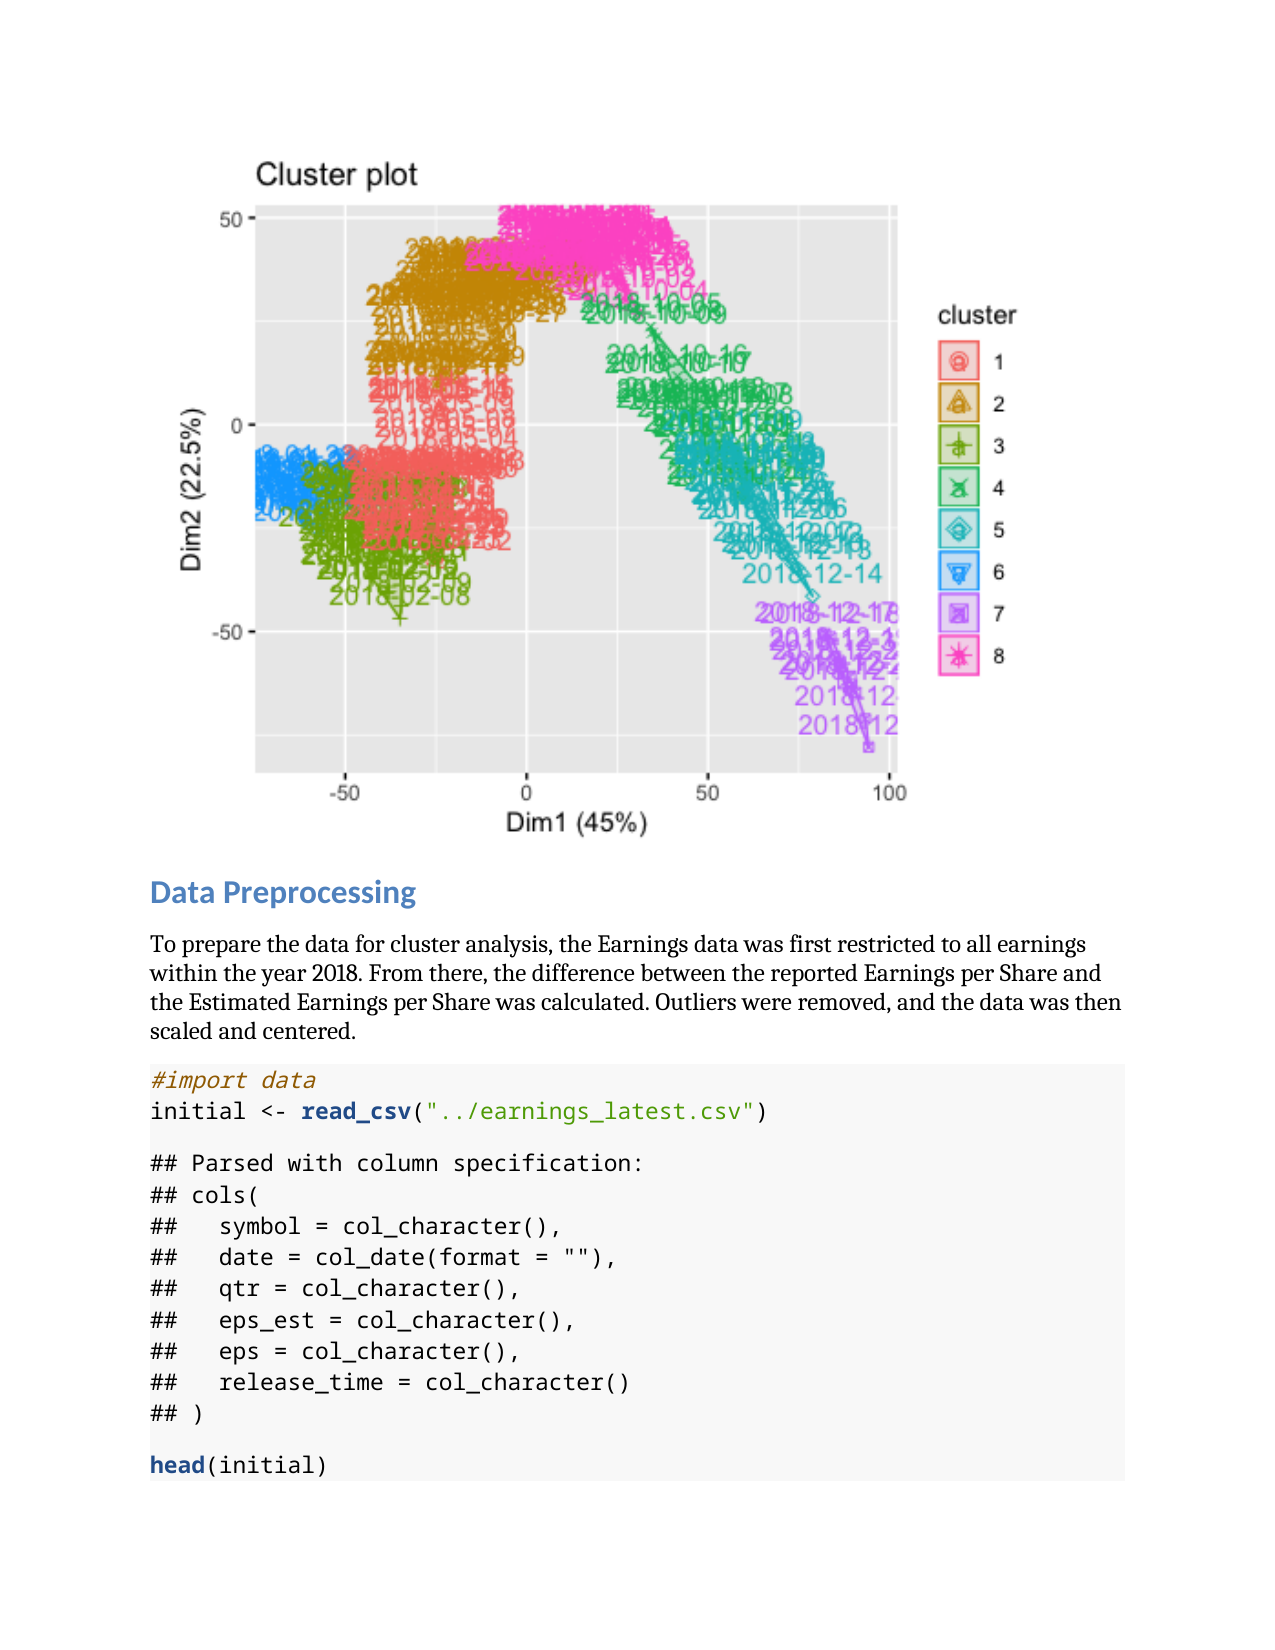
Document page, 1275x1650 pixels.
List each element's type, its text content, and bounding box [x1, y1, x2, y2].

text #import data initial <- read_csv("../earnings_latest.csv") [315, 1064, 1125, 1127]
text ## Parsed with column specification: ## cols( ## symbol = col_character(), ## date = col_date(format = ""), ## qtr = col_character(), ## eps_est = col_character(), ## eps = col_character(), ## release_time = col_character() ## ) [150, 1147, 1125, 1429]
text head(initial) [150, 1449, 1125, 1481]
subtitle Data Preprocessing [150, 871, 1125, 912]
text To prepare the data for cluster analysis, the Earnings data was first restricted to all earnings within the year 2018. From there, the difference between the reported Earnings per Share and the Estimated Earnings per Share was calculated. Outliers were removed, and the data was then scaled and centered. [150, 930, 1125, 1045]
picture [168, 150, 1044, 850]
